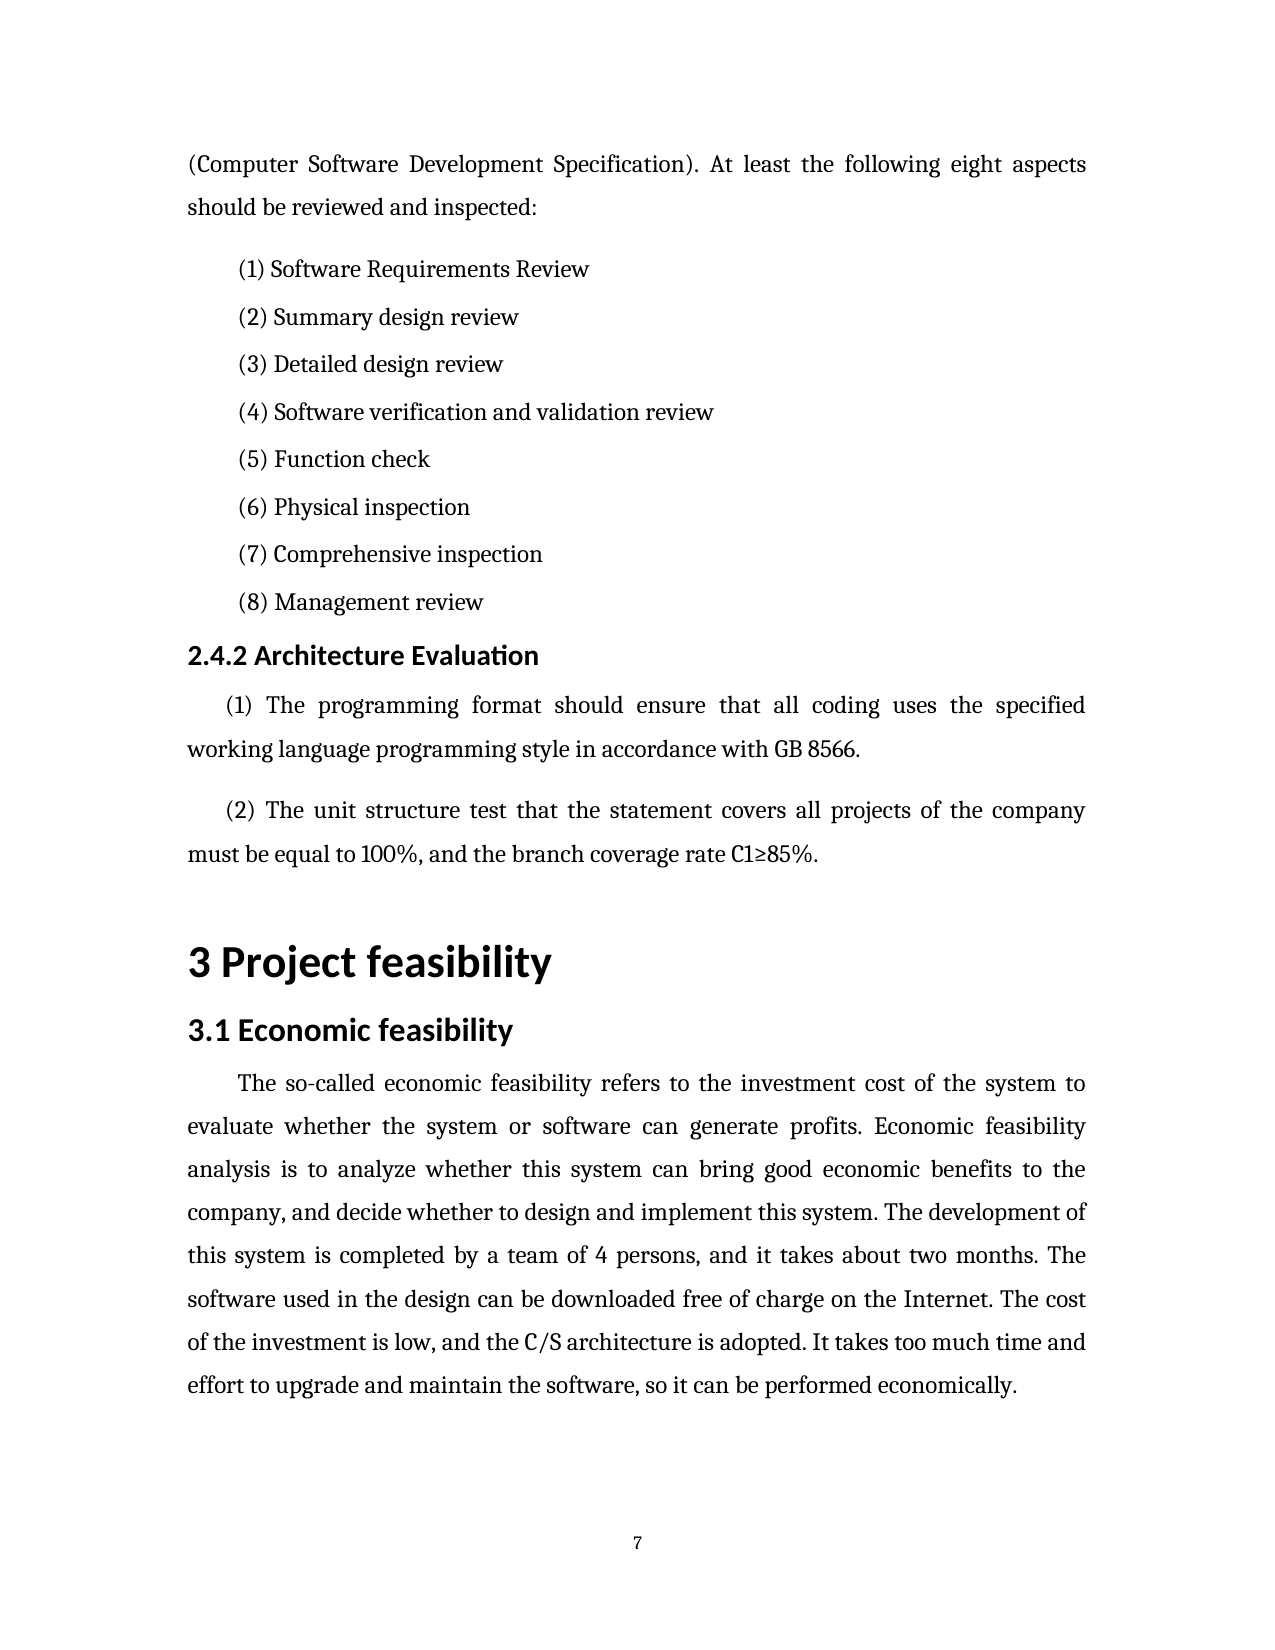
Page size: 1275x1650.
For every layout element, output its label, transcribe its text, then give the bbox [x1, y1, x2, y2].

text (5) Function check [187, 445, 1087, 474]
text (4) Software verification and validation review [187, 397, 1087, 426]
subtitle 3.1 Economic feasibility [187, 1009, 1087, 1050]
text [187, 150, 1087, 222]
text (2) The unit structure test that the statement covers all projects of the company must be equal to 100%, and the branch coverage rate C1≥85%. [187, 796, 1087, 868]
subtitle 3 Project feasibility [187, 933, 1087, 989]
text (7) Comprehensive inspection [187, 540, 1087, 569]
text (2) Summary design review [187, 302, 1087, 331]
text (1) Software Requirements Review [187, 255, 1087, 284]
text (1) The programming format should ensure that all coding uses the specified working language programming style in accordance with GB 8566. [187, 691, 1087, 763]
text The so-called economic feasibility refers to the investment cost of the system to evaluate whether the system or software can generate profits. Economic feasibility analysis is to analyze whether this system can bring good economic benefits to the company, and decide whether to design and implement this system. The development of this system is completed by a team of 4 persons, and it takes about two months. The software used in the design can be downloaded free of charge on the Internet. The cost of the investment is low, and the C/S architecture is adopted. It takes too much time and effort to upgrade and maintain the software, so it can be performed economically. [187, 1069, 1087, 1399]
text (6) Physical inspection [187, 492, 1087, 521]
text (3) Detailed design review [187, 350, 1087, 379]
subtitle 2.4.2 Architecture Evaluation [187, 637, 1087, 673]
text (8) Management review [187, 587, 1087, 616]
